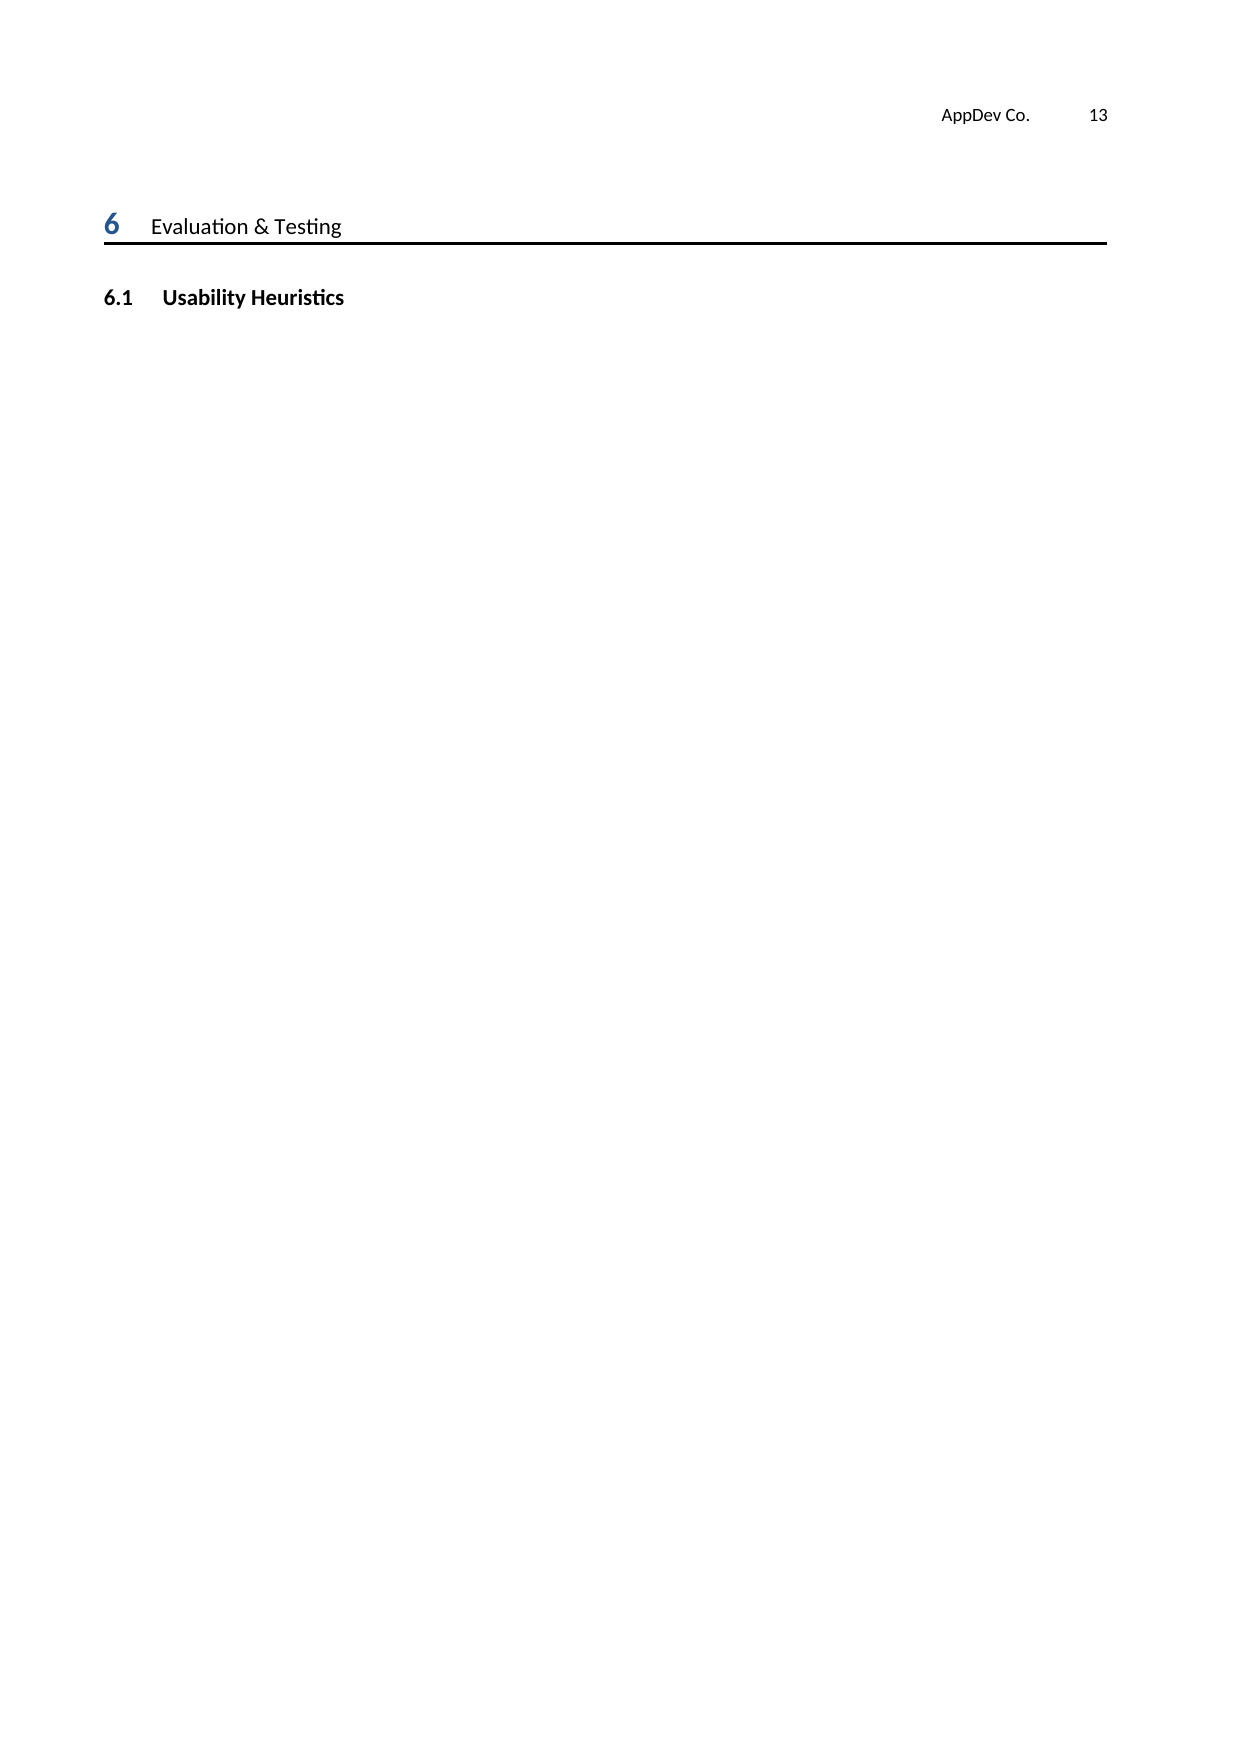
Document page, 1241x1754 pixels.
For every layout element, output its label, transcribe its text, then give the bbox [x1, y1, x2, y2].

subtitle Usability Heuristics [103, 283, 1107, 311]
subtitle Evaluation & Testing [103, 211, 1107, 245]
